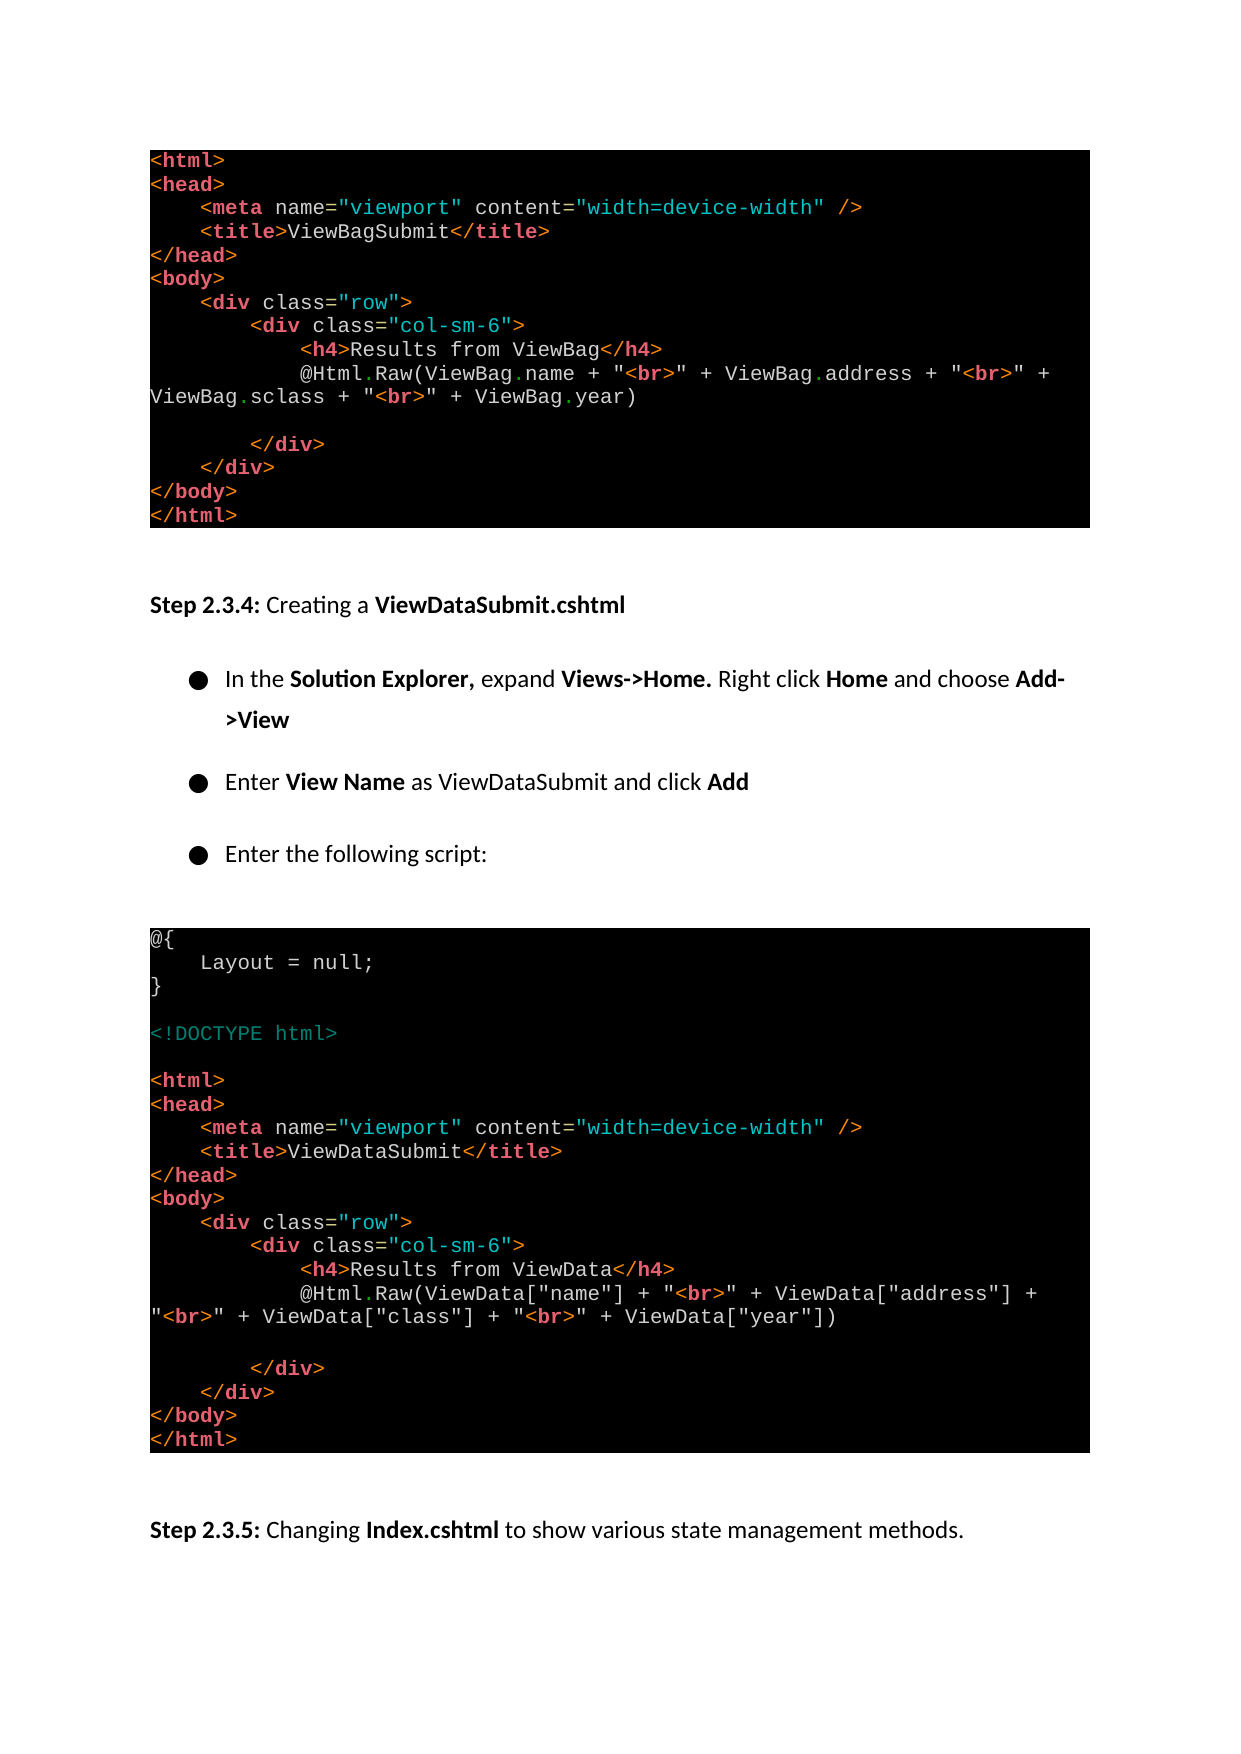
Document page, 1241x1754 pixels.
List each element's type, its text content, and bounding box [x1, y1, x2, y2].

text <div class="row"> [150, 1212, 1090, 1236]
text Step 2.3.5: Changing Index.cshtml to show various state management methods. [150, 1514, 1090, 1544]
text Layout = null; [150, 952, 1090, 975]
text </head> [150, 1164, 1090, 1188]
text <h4>Results from ViewData</h4> [150, 1259, 1090, 1283]
text <!DOCTYPE html> [150, 1023, 1090, 1046]
text </div> [150, 1382, 1090, 1405]
text <head> [150, 174, 1090, 197]
text <div class="col-sm-6"> [150, 1236, 1090, 1259]
text @Html.Raw(ViewBag.name + "<br>" + ViewBag.address + "<br>" + ViewBag.sclass + "<br>" + ViewBag.year) [150, 363, 1090, 410]
text </body> [150, 481, 1090, 505]
text <meta name="viewport" content="width=device-width" /> [150, 197, 1090, 221]
text @{ [150, 928, 1090, 952]
list Enter the following script: [187, 826, 1090, 877]
text <body> [150, 1188, 1090, 1212]
text <head> [150, 1094, 1090, 1117]
text <html> [150, 150, 1090, 174]
text </div> [150, 457, 1090, 481]
list Enter View Name as ViewDataSubmit and click Add [187, 754, 1090, 805]
text } [150, 975, 1090, 999]
text </div> [150, 434, 1090, 457]
text <h4>Results from ViewBag</h4> [150, 339, 1090, 363]
text </html> [150, 1429, 1090, 1453]
text <title>ViewDataSubmit</title> [150, 1141, 1090, 1164]
text <body> [150, 268, 1090, 292]
text </html> [150, 505, 1090, 528]
list In the Solution Explorer, expand Views->Home. Right click Home and choose Add->View [187, 650, 1090, 734]
text <meta name="viewport" content="width=device-width" /> [150, 1117, 1090, 1141]
text </head> [150, 244, 1090, 268]
text @Html.Raw(ViewData["name"] + "<br>" + ViewData["address"] + "<br>" + ViewData["class"] + "<br>" + ViewData["year"]) [150, 1283, 1090, 1330]
text <html> [150, 1070, 1090, 1094]
text <div class="col-sm-6"> [150, 316, 1090, 339]
text <title>ViewBagSubmit</title> [150, 221, 1090, 244]
text Step 2.3.4: Creating a ViewDataSubmit.cshtml [150, 589, 1090, 620]
text </div> [150, 1358, 1090, 1382]
text <div class="row"> [150, 292, 1090, 316]
text </body> [150, 1405, 1090, 1429]
